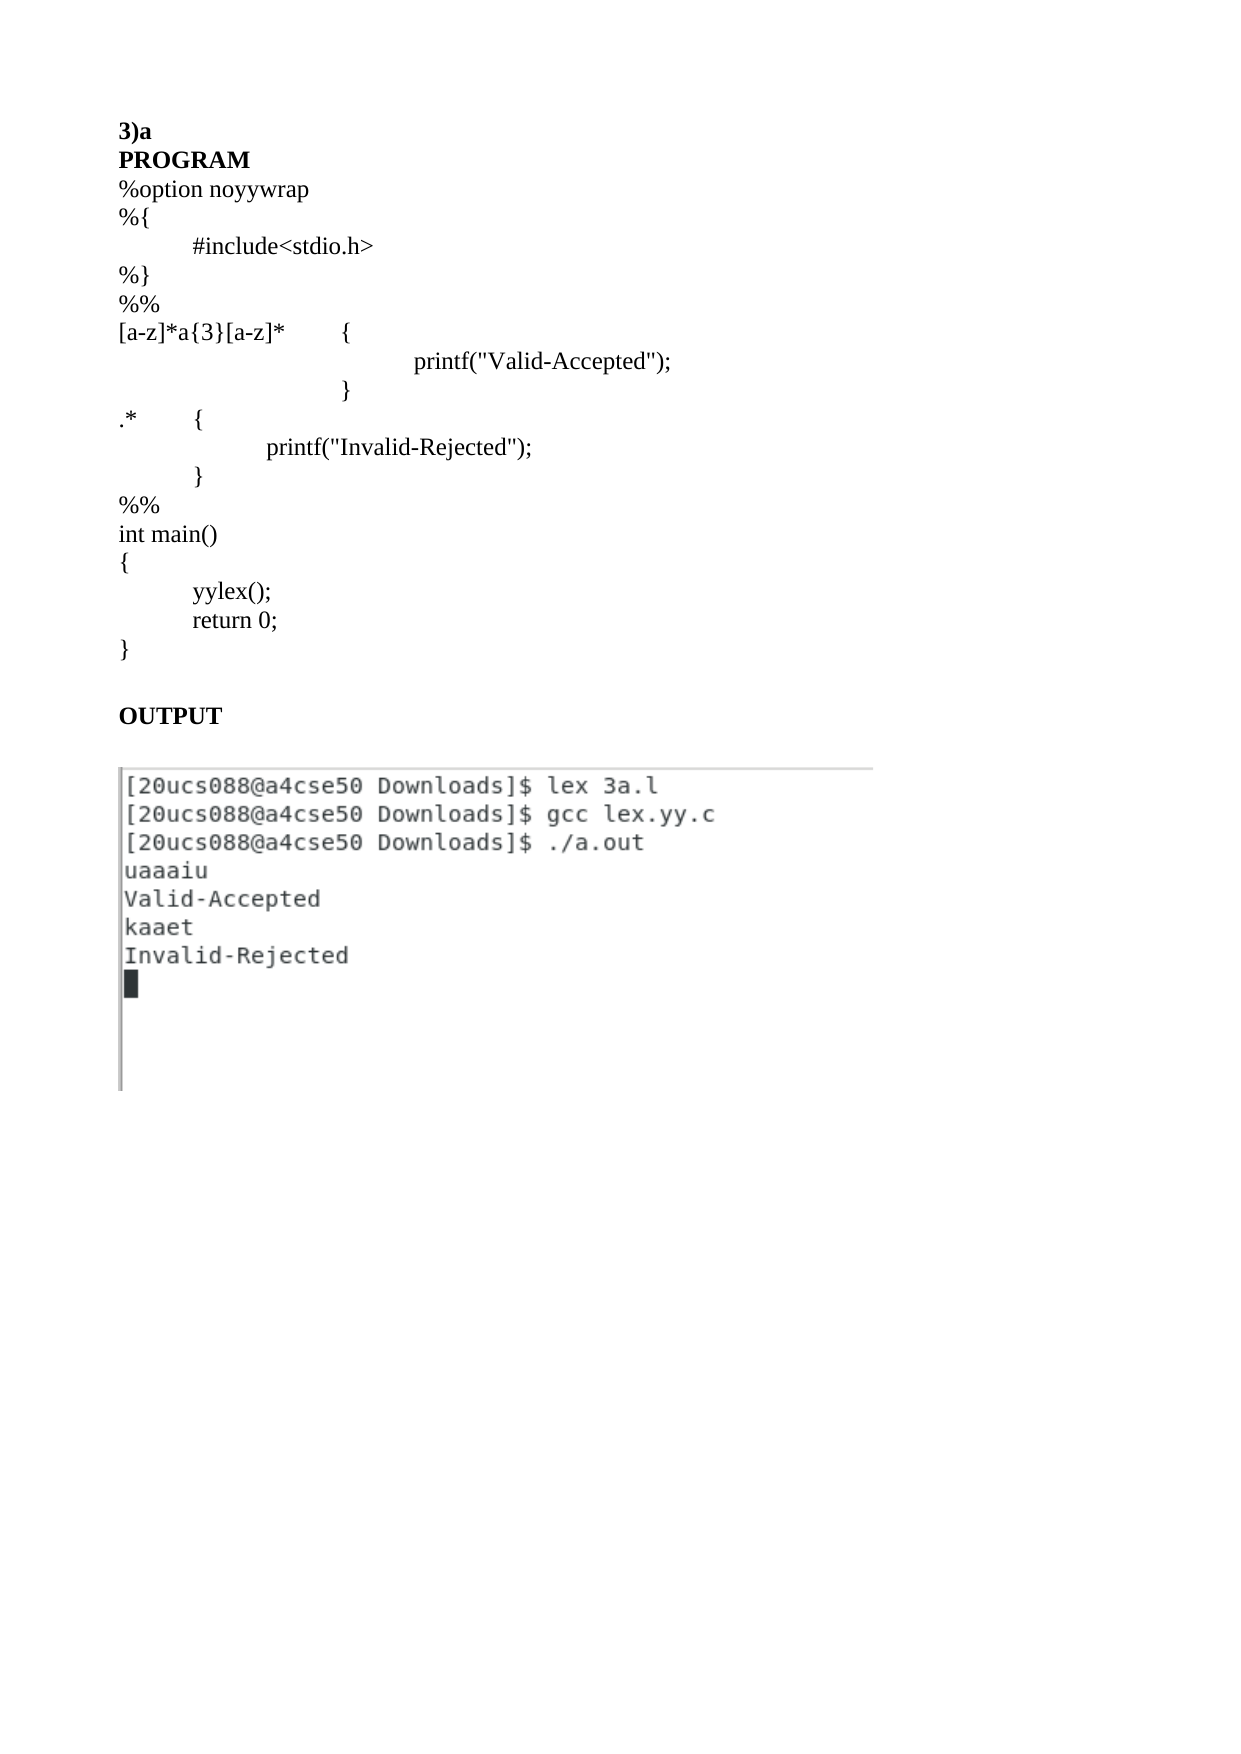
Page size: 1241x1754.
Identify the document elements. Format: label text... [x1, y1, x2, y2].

text %option noyywrap [118, 174, 1134, 202]
text printf("Invalid-Rejected"); [266, 432, 1134, 461]
text #include<stdio.h> [192, 231, 1134, 260]
text %% [118, 490, 1134, 519]
text yylex(); return 0; [192, 576, 279, 634]
text } [118, 634, 1134, 662]
text int main() [118, 519, 1134, 547]
text { [118, 547, 1134, 576]
subtitle 3)a PROGRAM [118, 116, 252, 174]
text } [192, 461, 1134, 490]
text } [340, 375, 356, 404]
picture [118, 767, 874, 1091]
text %{ [118, 202, 1134, 231]
text printf("Valid-Accepted"); [413, 346, 1134, 375]
text %% [118, 289, 1134, 317]
text .* { [118, 404, 356, 432]
text [a-z]*a{3}[a-z]* { [118, 317, 356, 346]
subtitle OUTPUT [118, 701, 1134, 729]
text %} [118, 260, 1134, 289]
